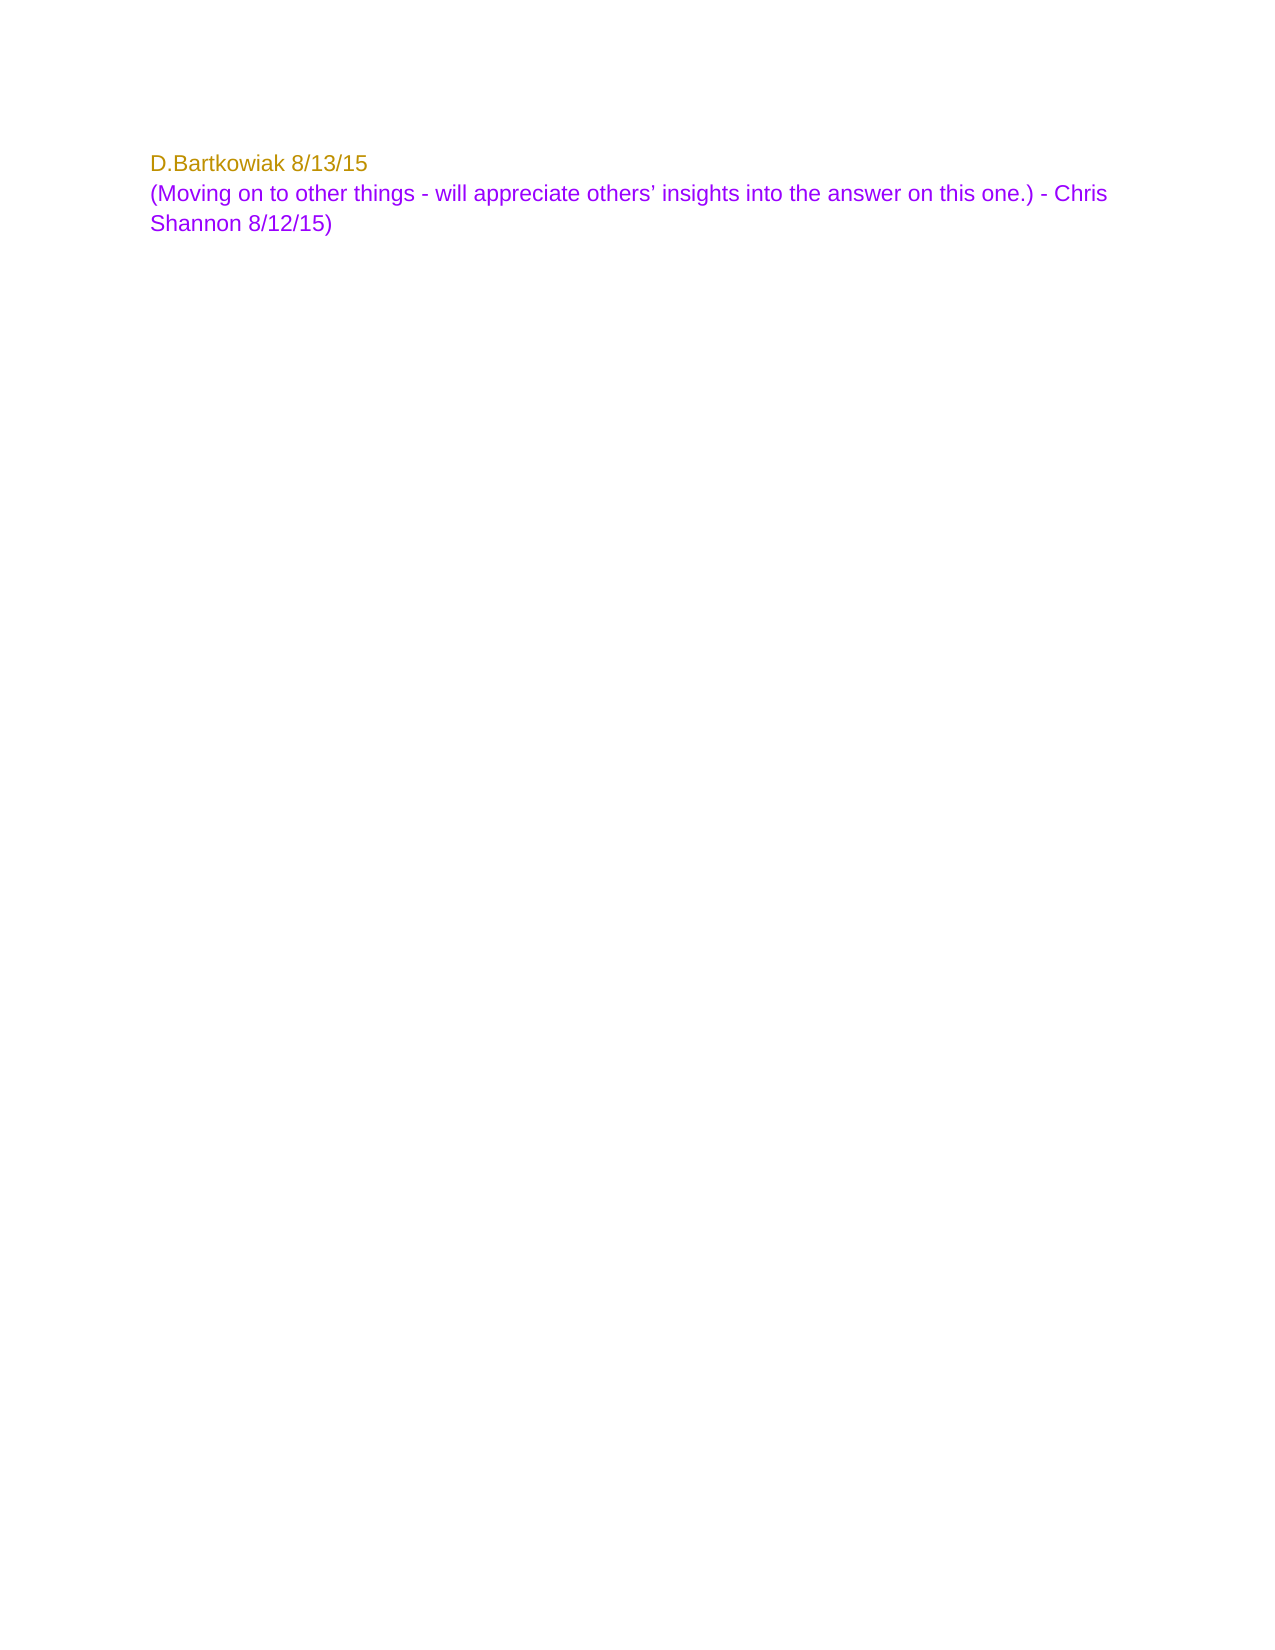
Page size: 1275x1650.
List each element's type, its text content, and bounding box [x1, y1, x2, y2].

text D.Bartkowiak 8/13/15 [150, 150, 1125, 176]
text (Moving on to other things - will appreciate others’ insights into the answer on this one.) - Chris Shannon 8/12/15) [150, 180, 1125, 237]
